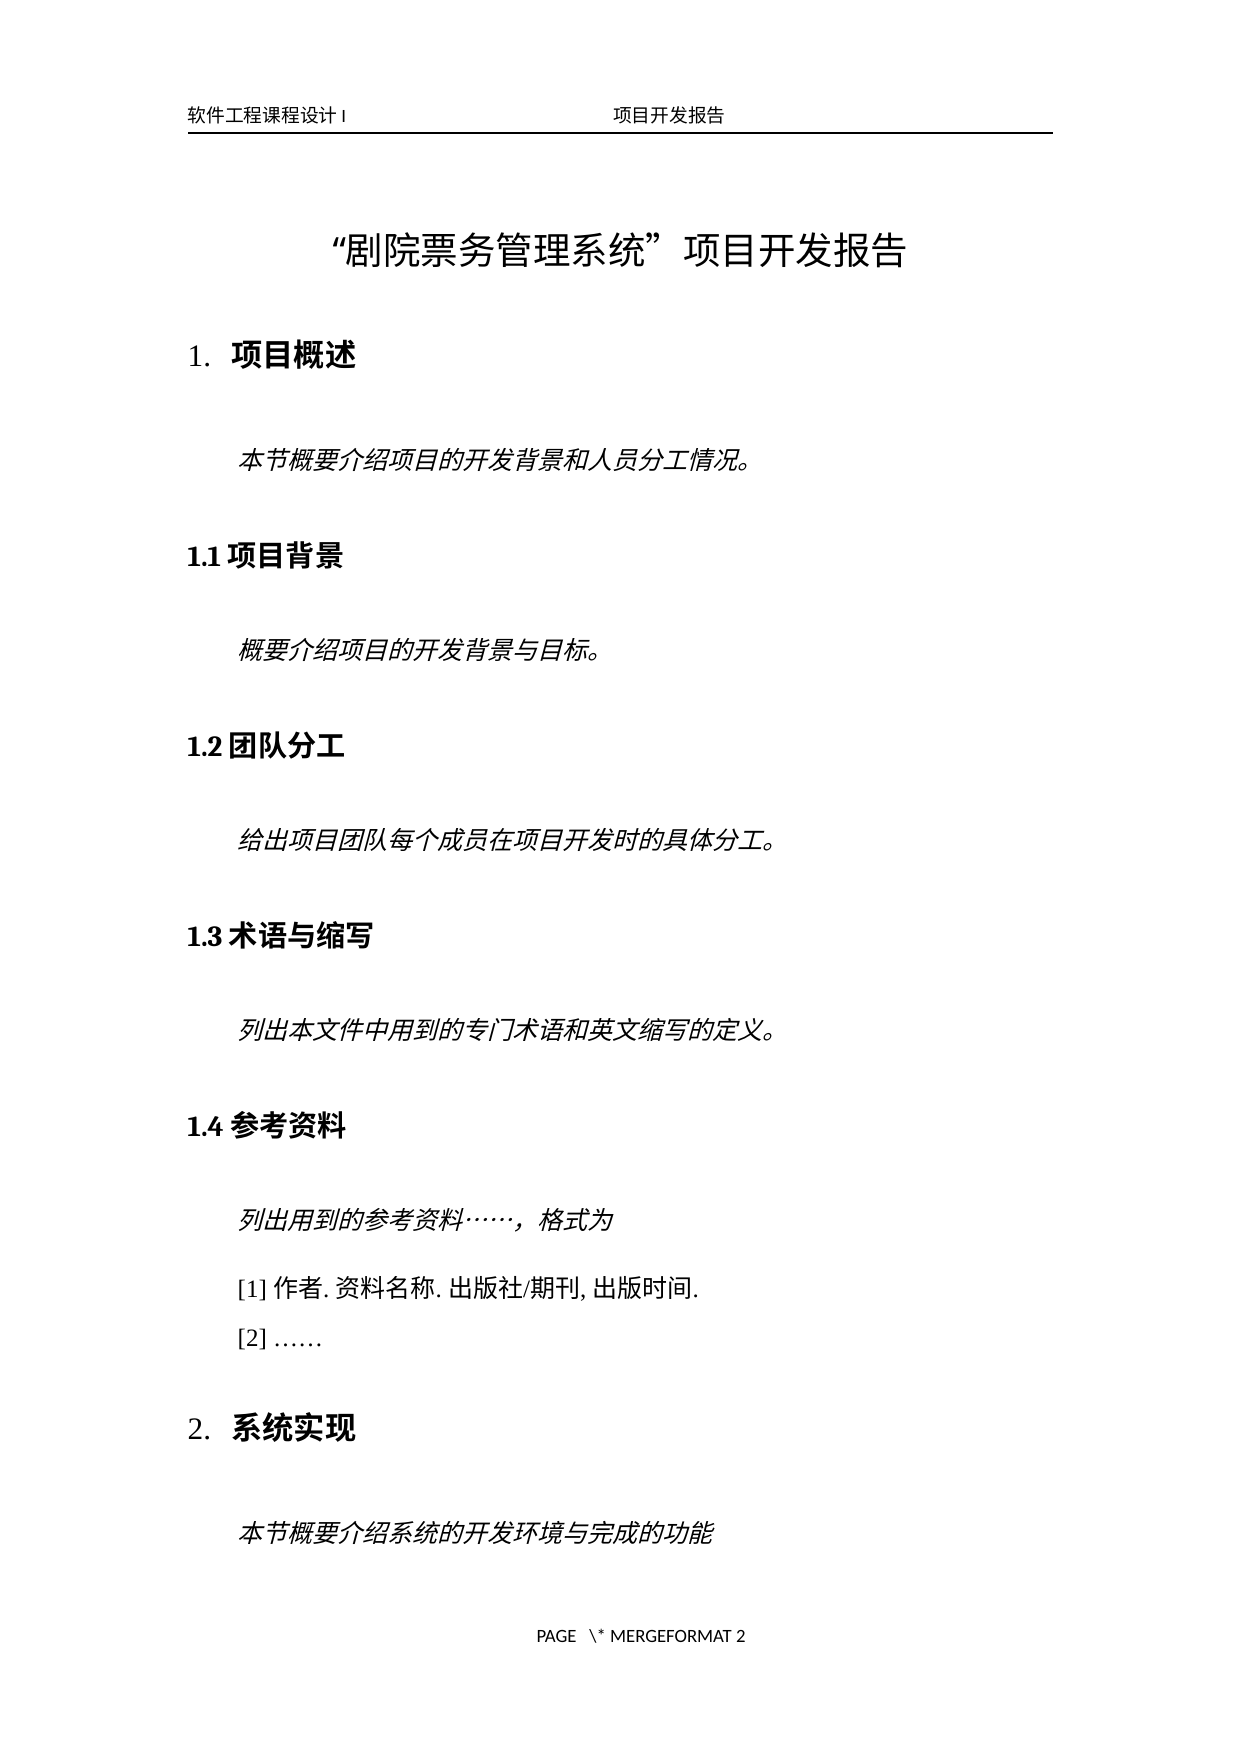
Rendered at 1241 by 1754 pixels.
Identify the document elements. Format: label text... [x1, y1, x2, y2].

text 本节概要介绍项目的开发背景和人员分工情况。 [187, 425, 1053, 493]
subtitle 参考资料 [187, 1090, 1053, 1158]
subtitle 术语与缩写 [187, 900, 1053, 968]
text 列出用到的参考资料……，格式为 [187, 1185, 1053, 1253]
subtitle 团队分工 [187, 710, 1053, 778]
text “剧院票务管理系统”项目开发报告 [187, 214, 1053, 282]
text [2] …… [187, 1321, 1053, 1354]
subtitle 项目概述 [187, 319, 1053, 387]
subtitle 系统实现 [187, 1392, 1053, 1460]
text 本节概要介绍系统的开发环境与完成的功能 [187, 1497, 1053, 1565]
text 概要介绍项目的开发背景与目标。 [187, 615, 1053, 683]
text 列出本文件中用到的专门术语和英文缩写的定义。 [187, 995, 1053, 1063]
text 给出项目团队每个成员在项目开发时的具体分工。 [187, 805, 1053, 873]
text [1] 作者. 资料名称. 出版社/期刊, 出版时间. [187, 1253, 1053, 1321]
subtitle 项目背景 [187, 520, 1053, 588]
